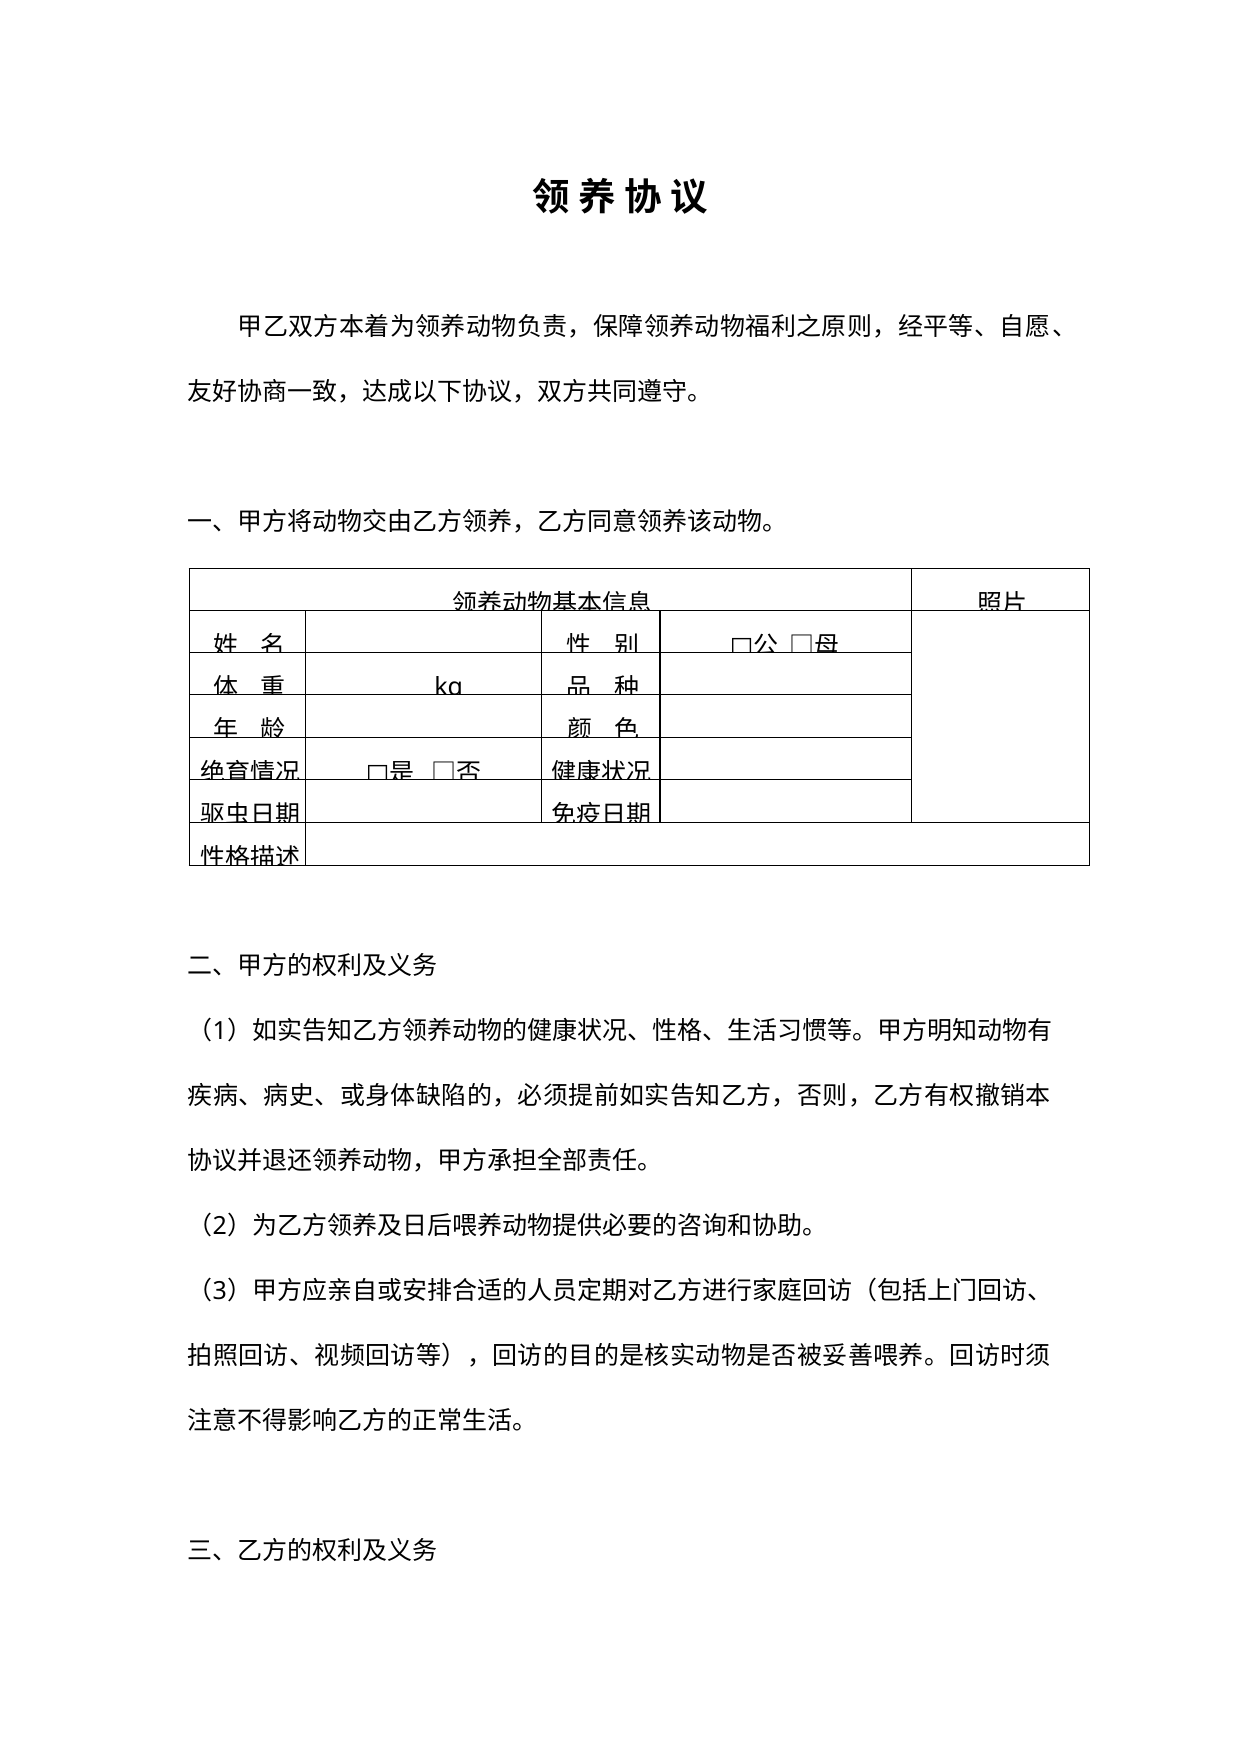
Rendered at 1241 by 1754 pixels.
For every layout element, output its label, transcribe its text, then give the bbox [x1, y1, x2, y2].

table_cell 姓 名 [190, 611, 305, 652]
table_cell kg [306, 653, 541, 694]
table_cell 驱虫日期 [190, 780, 305, 822]
table_cell [912, 611, 1089, 822]
table_cell 免疫日期 [542, 780, 659, 822]
table_cell [661, 780, 911, 822]
table_cell 体 重 [190, 653, 305, 694]
table_cell [661, 653, 911, 694]
text 领 养 协 议 [187, 162, 1053, 227]
table_cell 品 种 [542, 653, 659, 694]
table_cell 绝育情况 [190, 738, 305, 779]
table_cell [661, 695, 911, 737]
text （3）甲方应亲自或安排合适的人员定期对乙方进行家庭回访（包括上门回访、拍照回访、视频回访等），回访的目的是核实动物是否被妥善喂养。回访时须注意不得影响乙方的正常生活。 [187, 1256, 1053, 1451]
table_cell □是 □否 [306, 738, 541, 779]
text 甲乙双方本着为领养动物负责，保障领养动物福利之原则，经平等、自愿、友好协商一致，达成以下协议，双方共同遵守。 [187, 292, 1053, 422]
text （2）为乙方领养及日后喂养动物提供必要的咨询和协助。 [187, 1191, 1053, 1256]
table_cell 性 别 [542, 611, 659, 652]
table_header 照片 [912, 569, 1089, 610]
table_cell 颜 色 [542, 695, 659, 737]
text 二、甲方的权利及义务 [187, 931, 1053, 996]
table_cell [661, 738, 911, 779]
text （1）如实告知乙方领养动物的健康状况、性格、生活习惯等。甲方明知动物有疾病、病史、或身体缺陷的，必须提前如实告知乙方，否则，乙方有权撤销本协议并退还领养动物，甲方承担全部责任。 [187, 996, 1053, 1191]
table_cell 性格描述 [190, 823, 305, 865]
table_cell 健康状况 [542, 738, 659, 779]
table_cell [306, 611, 541, 652]
table_cell [306, 823, 1089, 865]
text 一、甲方将动物交由乙方领养，乙方同意领养该动物。 [187, 487, 1053, 552]
text 三、乙方的权利及义务 [187, 1516, 1053, 1581]
table_cell [306, 780, 541, 822]
table_cell 年 龄 [190, 695, 305, 737]
table_cell □公 □母 [661, 611, 911, 652]
table_header 领养动物基本信息 [190, 569, 911, 610]
table_cell [306, 695, 541, 737]
